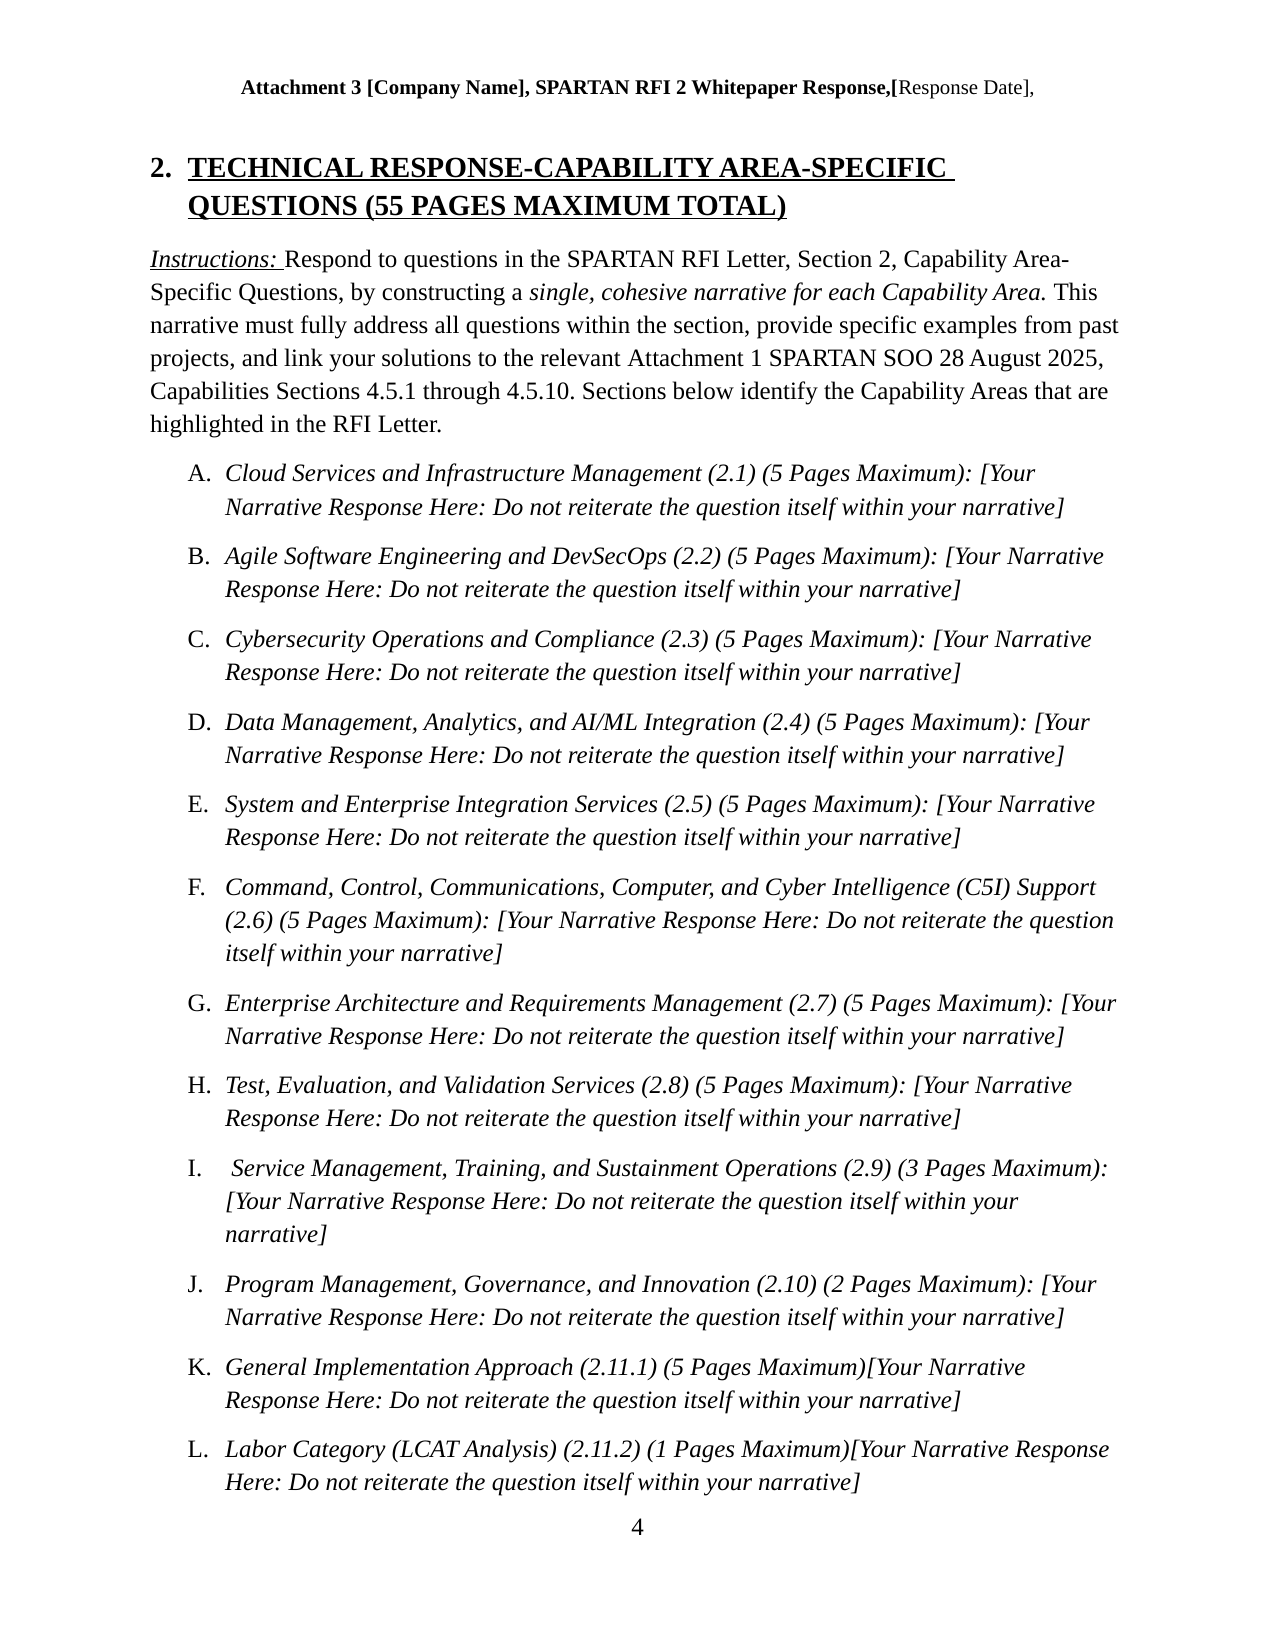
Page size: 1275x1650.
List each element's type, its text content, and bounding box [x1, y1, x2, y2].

list Service Management, Training, and Sustainment Operations (2.9) (3 Pages Maximum): [Your Narrative Response Here: Do not reiterate the question itself within your narrative] [187, 1153, 1125, 1248]
list Data Management, Analytics, and AI/ML Integration (2.4) (5 Pages Maximum): [Your Narrative Response Here: Do not reiterate the question itself within your narrative] [187, 707, 1125, 768]
list TECHNICAL RESPONSE-CAPABILITY AREA-SPECIFIC QUESTIONS (55 PAGES MAXIMUM TOTAL) [150, 150, 1125, 222]
list Program Management, Governance, and Innovation (2.10) (2 Pages Maximum): [Your Narrative Response Here: Do not reiterate the question itself within your narrative] [187, 1269, 1125, 1331]
text Instructions: Respond to questions in the SPARTAN RFI Letter, Section 2, Capability Area-Specific Questions, by constructing a single, cohesive narrative for each Capability Area. This narrative must fully address all questions within the section, provide specific examples from past projects, and link your solutions to the relevant Attachment 1 SPARTAN SOO 28 August 2025, Capabilities Sections 4.5.1 through 4.5.10. Sections below identify the Capability Areas that are highlighted in the RFI Letter. [150, 244, 1125, 438]
list System and Enterprise Integration Services (2.5) (5 Pages Maximum): [Your Narrative Response Here: Do not reiterate the question itself within your narrative] [187, 789, 1125, 851]
list Command, Control, Communications, Computer, and Cyber Intelligence (C5I) Support (2.6) (5 Pages Maximum): [Your Narrative Response Here: Do not reiterate the question itself within your narrative] [187, 872, 1125, 967]
list Cybersecurity Operations and Compliance (2.3) (5 Pages Maximum): [Your Narrative Response Here: Do not reiterate the question itself within your narrative] [187, 624, 1125, 686]
list General Implementation Approach (2.11.1) (5 Pages Maximum)[Your Narrative Response Here: Do not reiterate the question itself within your narrative] [187, 1352, 1125, 1413]
list Enterprise Architecture and Requirements Management (2.7) (5 Pages Maximum): [Your Narrative Response Here: Do not reiterate the question itself within your narrative] [187, 988, 1125, 1049]
list Test, Evaluation, and Validation Services (2.8) (5 Pages Maximum): [Your Narrative Response Here: Do not reiterate the question itself within your narrative] [187, 1071, 1125, 1132]
list Cloud Services and Infrastructure Management (2.1) (5 Pages Maximum): [Your Narrative Response Here: Do not reiterate the question itself within your narrative] [187, 458, 1125, 520]
list Agile Software Engineering and DevSecOps (2.2) (5 Pages Maximum): [Your Narrative Response Here: Do not reiterate the question itself within your narrative] [187, 541, 1125, 603]
list Labor Category (LCAT Analysis) (2.11.2) (1 Pages Maximum)[Your Narrative Response Here: Do not reiterate the question itself within your narrative] [187, 1434, 1125, 1496]
